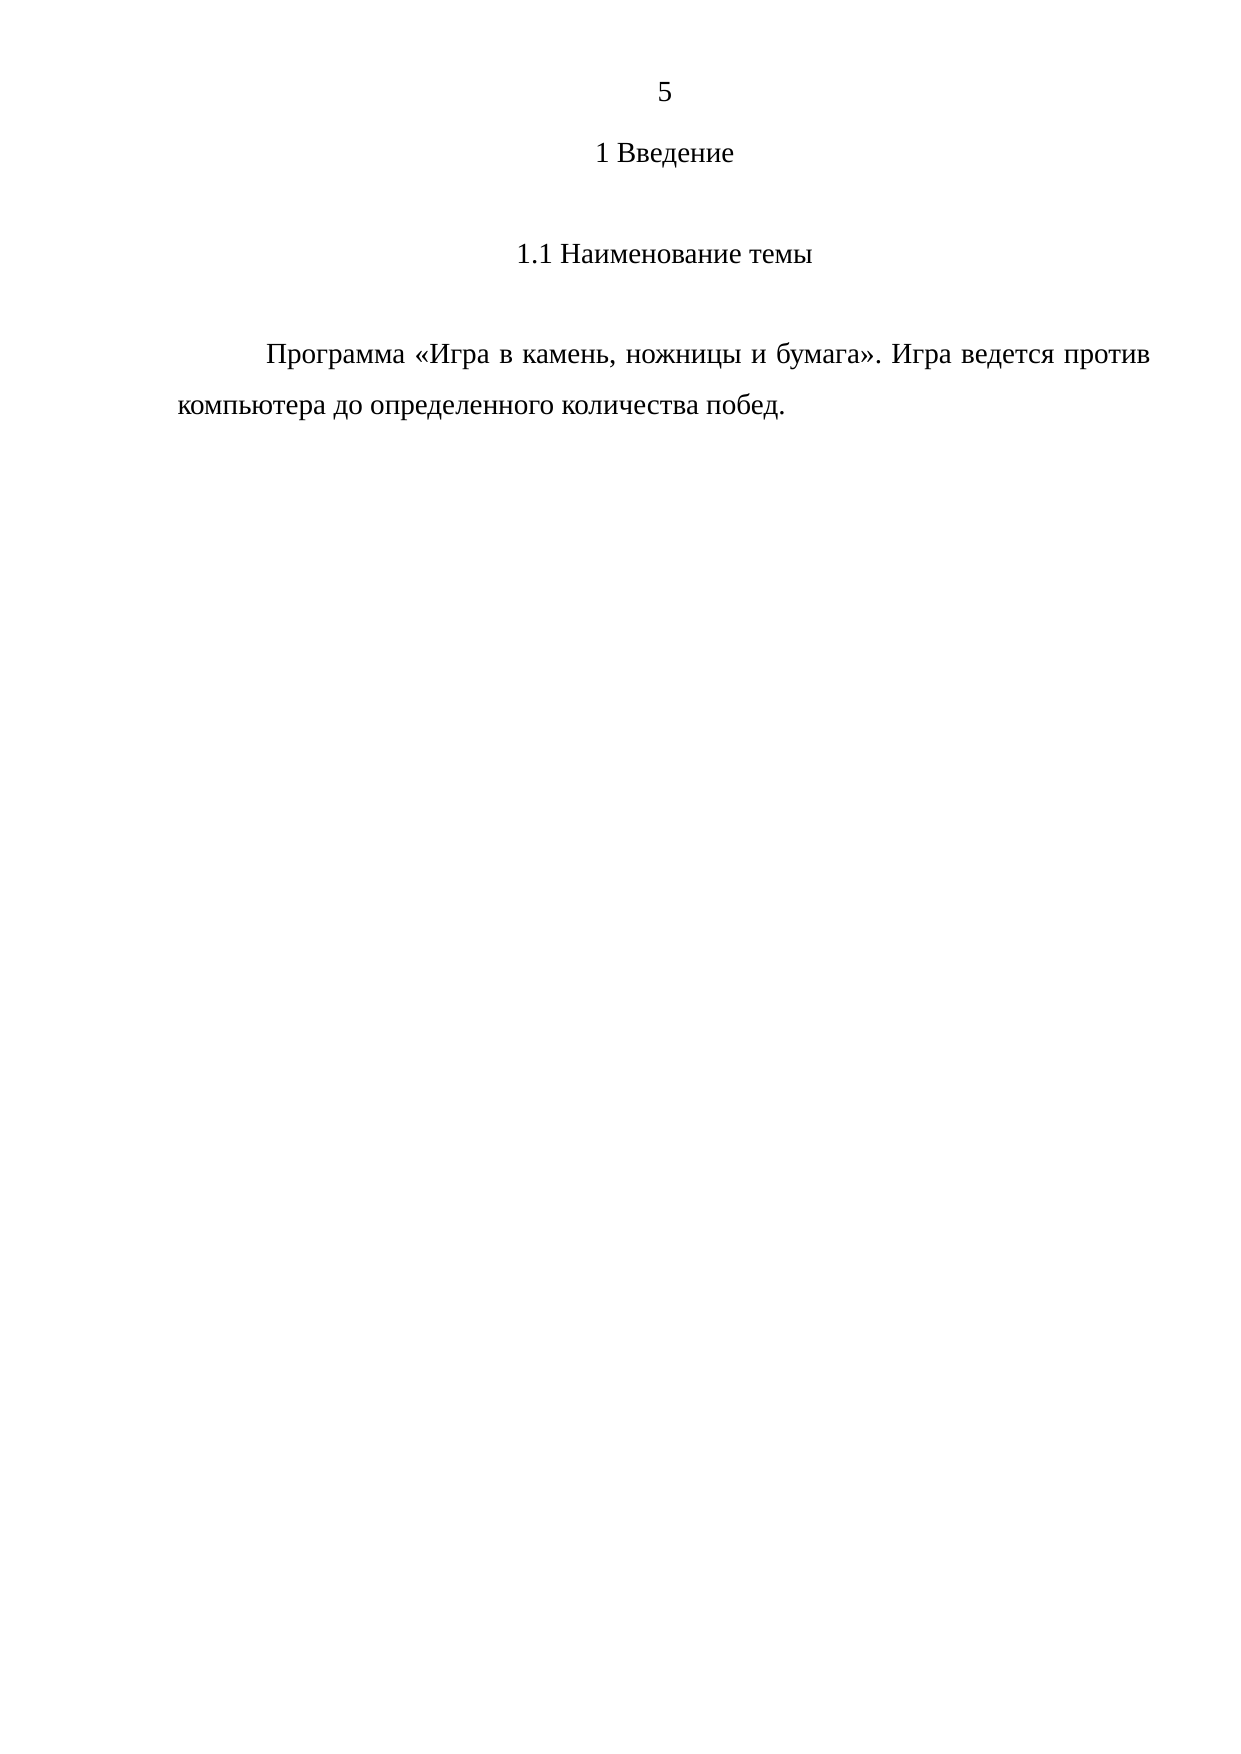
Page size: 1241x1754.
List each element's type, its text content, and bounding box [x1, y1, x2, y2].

text Программа «Игра в камень, ножницы и бумага». Игра ведется против компьютера до определенного количества побед. [177, 337, 1152, 420]
text 1.1 Наименование темы [177, 236, 1152, 269]
text 1 Введение [177, 135, 1152, 169]
